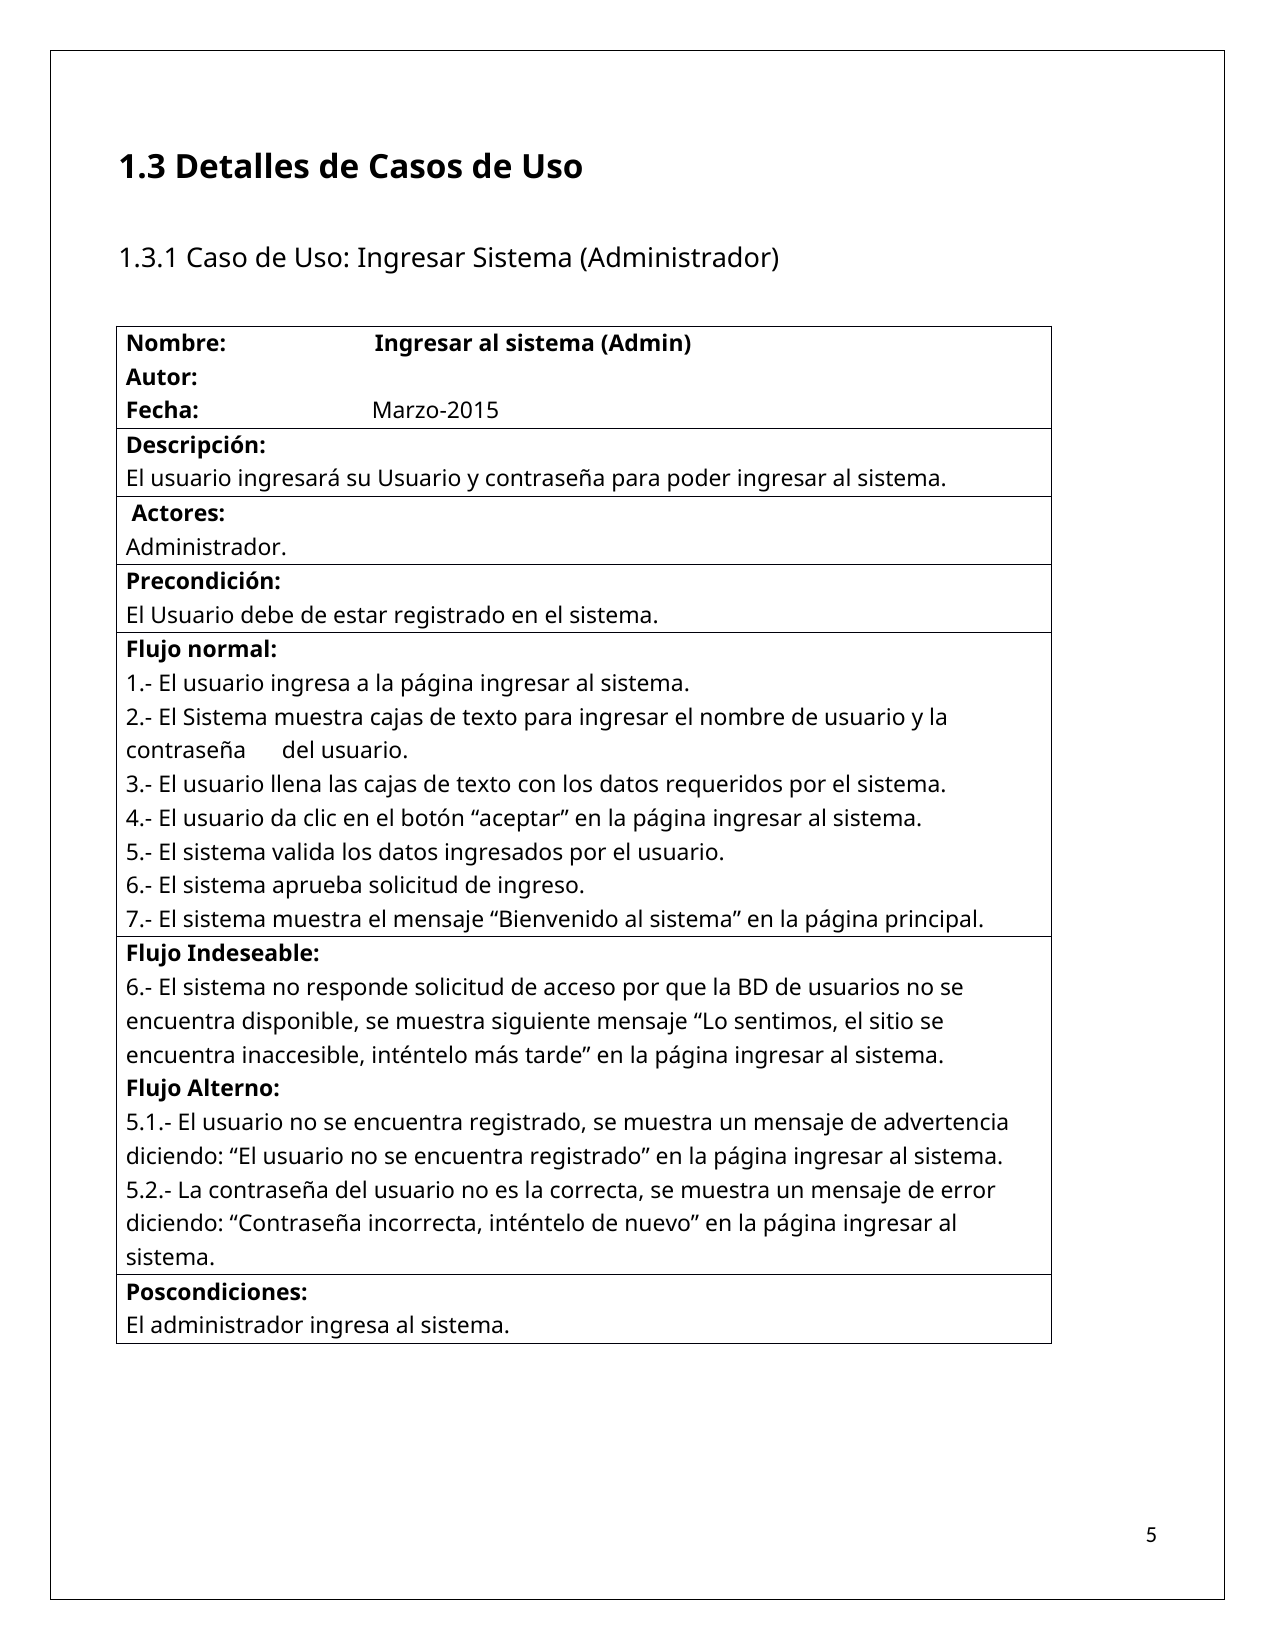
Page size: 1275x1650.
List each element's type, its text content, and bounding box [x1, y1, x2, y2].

table_cell Precondición: El Usuario debe de estar registrado en el sistema. [117, 565, 1051, 632]
table_header Nombre: Ingresar al sistema (Admin) Autor: Fecha: Marzo-2015 [117, 327, 1051, 427]
table_cell Poscondiciones: El administrador ingresa al sistema. [117, 1275, 1051, 1342]
table_cell Descripción: El usuario ingresará su Usuario y contraseña para poder ingresar al sistema. [117, 429, 1051, 496]
table_cell Flujo Indeseable: 6.- El sistema no responde solicitud de acceso por que la BD de usuarios no se encuentra disponible, se muestra siguiente mensaje “Lo sentimos, el sitio se encuentra inaccesible, inténtelo más tarde” en la página ingresar al sistema. Flujo Alterno: 5.1.- El usuario no se encuentra registrado, se muestra un mensaje de advertencia diciendo: “El usuario no se encuentra registrado” en la página ingresar al sistema. 5.2.- La contraseña del usuario no es la correcta, se muestra un mensaje de error diciendo: “Contraseña incorrecta, inténtelo de nuevo” en la página ingresar al sistema. [117, 937, 1051, 1274]
table_cell Actores: Administrador. [117, 497, 1051, 564]
subtitle 1.3 Detalles de Casos de Uso [118, 143, 1157, 188]
subtitle 1.3.1 Caso de Uso: Ingresar Sistema (Administrador) [118, 239, 1157, 276]
table_cell Flujo normal: 1.- El usuario ingresa a la página ingresar al sistema. 2.- El Sistema muestra cajas de texto para ingresar el nombre de usuario y la contraseña del usuario. 3.- El usuario llena las cajas de texto con los datos requeridos por el sistema. 4.- El usuario da clic en el botón “aceptar” en la página ingresar al sistema. 5.- El sistema valida los datos ingresados por el usuario. 6.- El sistema aprueba solicitud de ingreso. 7.- El sistema muestra el mensaje “Bienvenido al sistema” en la página principal. [117, 633, 1051, 936]
